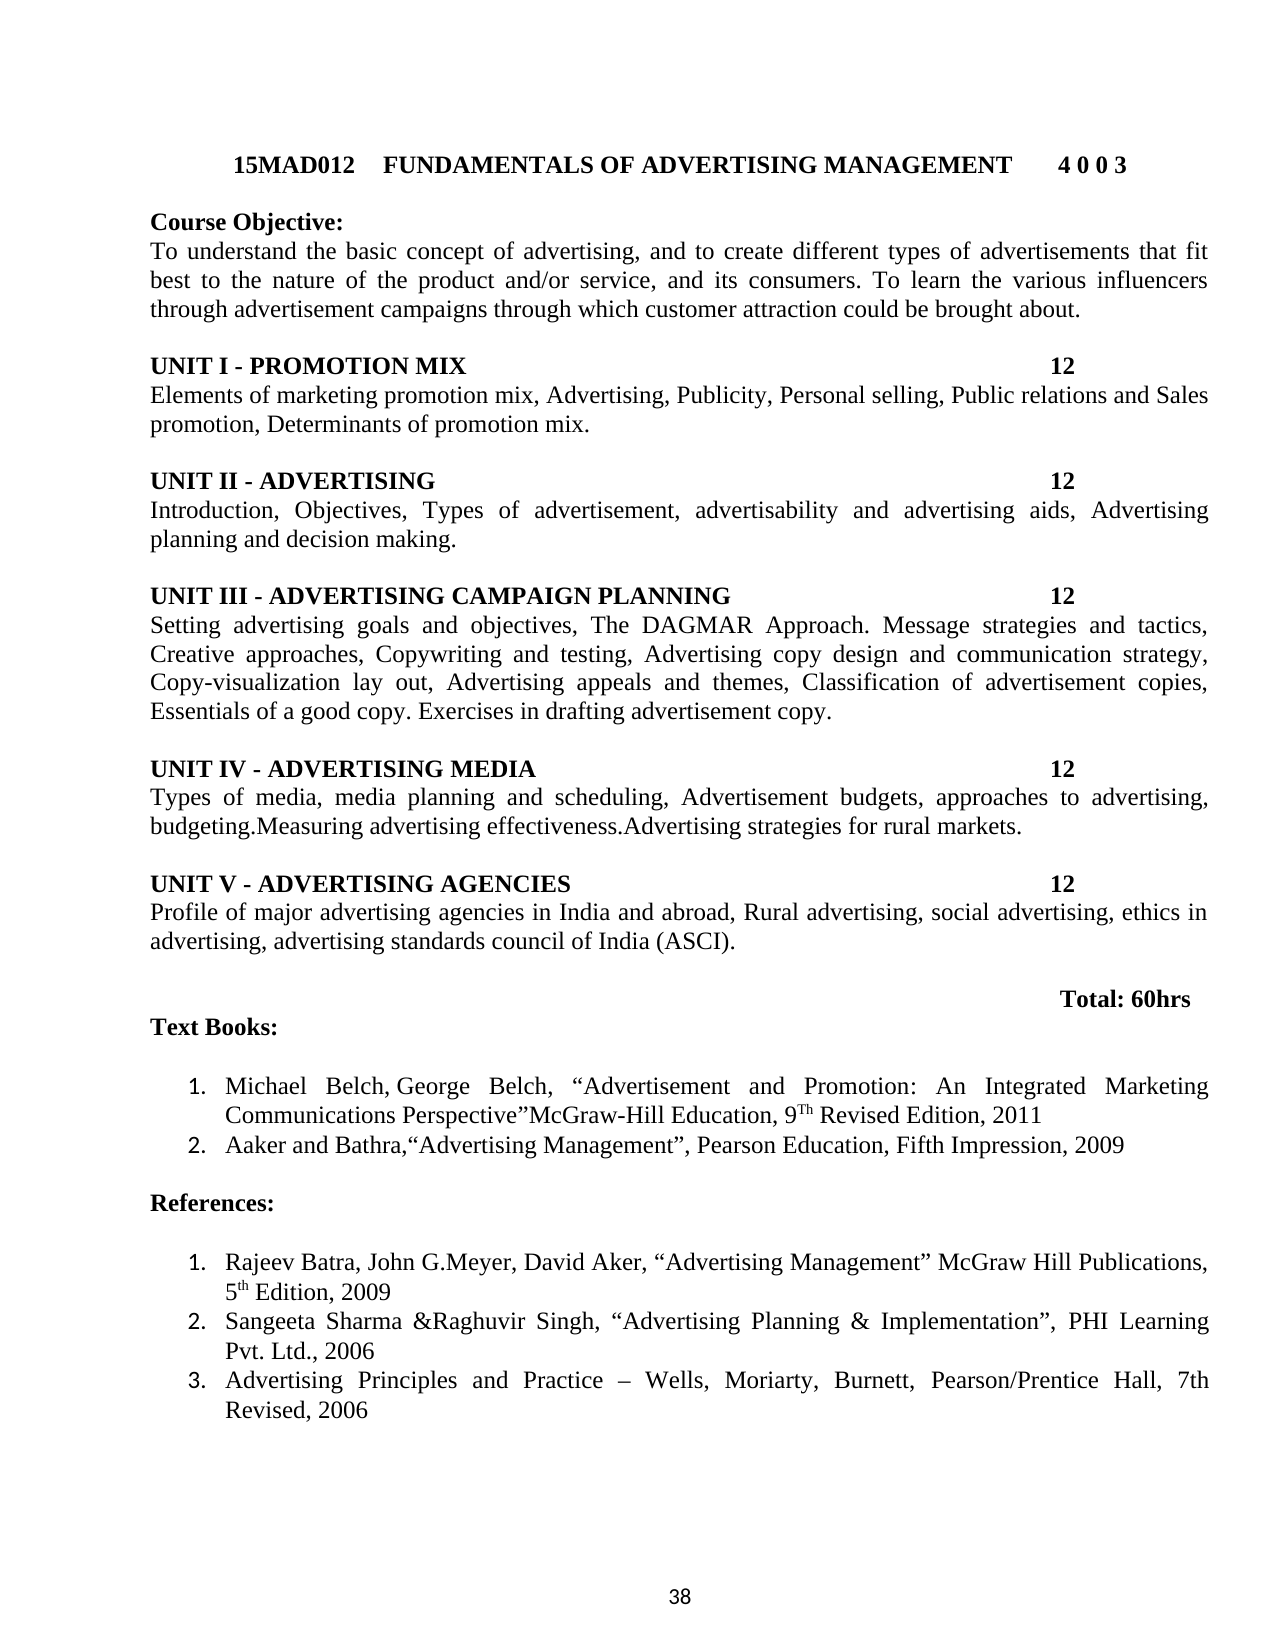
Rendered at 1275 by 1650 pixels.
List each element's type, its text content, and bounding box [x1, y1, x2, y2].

text Introduction, Objectives, Types of advertisement, advertisability and advertising aids, Advertising planning and decision making. [150, 495, 1209, 552]
list Aaker and Bathra,“Advertising Management”, Pearson Education, Fifth Impression, 2009 [187, 1129, 1209, 1160]
text UNIT IV - ADVERTISING MEDIA 12 [150, 754, 1209, 782]
subtitle Total: 60hrs [150, 984, 1209, 1012]
text Profile of major advertising agencies in India and abroad, Rural advertising, social advertising, ethics in advertising, advertising standards council of India (ASCI). [150, 897, 1209, 955]
list Sangeeta Sharma &Raghuvir Singh, “Advertising Planning & Implementation”, PHI Learning Pvt. Ltd., 2006 [187, 1305, 1209, 1364]
list Rajeev Batra, John G.Meyer, David Aker, “Advertising Management” McGraw Hill Publications, 5th Edition, 2009 [187, 1246, 1209, 1305]
list Michael Belch, George Belch, “Advertisement and Promotion: An Integrated Marketing Communications Perspective”McGraw-Hill Education, 9Th Revised Edition, 2011 [187, 1070, 1209, 1129]
text UNIT III - ADVERTISING CAMPAIGN PLANNING 12 [150, 581, 1209, 610]
text Setting advertising goals and objectives, The DAGMAR Approach. Message strategies and tactics, Creative approaches, Copywriting and testing, Advertising copy design and communication strategy, Copy-visualization lay out, Advertising appeals and themes, Classification of advertisement copies, Essentials of a good copy. Exercises in drafting advertisement copy. [150, 610, 1209, 725]
text UNIT II - ADVERTISING 12 [150, 466, 1209, 495]
text References: [150, 1188, 1209, 1217]
text UNIT I - PROMOTION MIX 12 [150, 351, 1209, 380]
text Elements of marketing promotion mix, Advertising, Publicity, Personal selling, Public relations and Sales promotion, Determinants of promotion mix. [150, 380, 1209, 437]
text Text Books: [150, 1012, 1209, 1041]
text To understand the basic concept of advertising, and to create different types of advertisements that fit best to the nature of the product and/or service, and its consumers. To learn the various influencers through advertisement campaigns through which customer attraction could be brought about. [150, 236, 1209, 322]
text Types of media, media planning and scheduling, Advertisement budgets, approaches to advertising, budgeting.Measuring advertising effectiveness.Advertising strategies for rural markets. [150, 782, 1209, 840]
text 15MAD012 FUNDAMENTALS OF ADVERTISING MANAGEMENT 4 0 0 3 [150, 150, 1209, 179]
text UNIT V - ADVERTISING AGENCIES 12 [150, 869, 1209, 897]
text Course Objective: [150, 207, 1209, 236]
list Advertising Principles and Practice – Wells, Moriarty, Burnett, Pearson/Prentice Hall, 7th Revised, 2006 [187, 1364, 1209, 1424]
